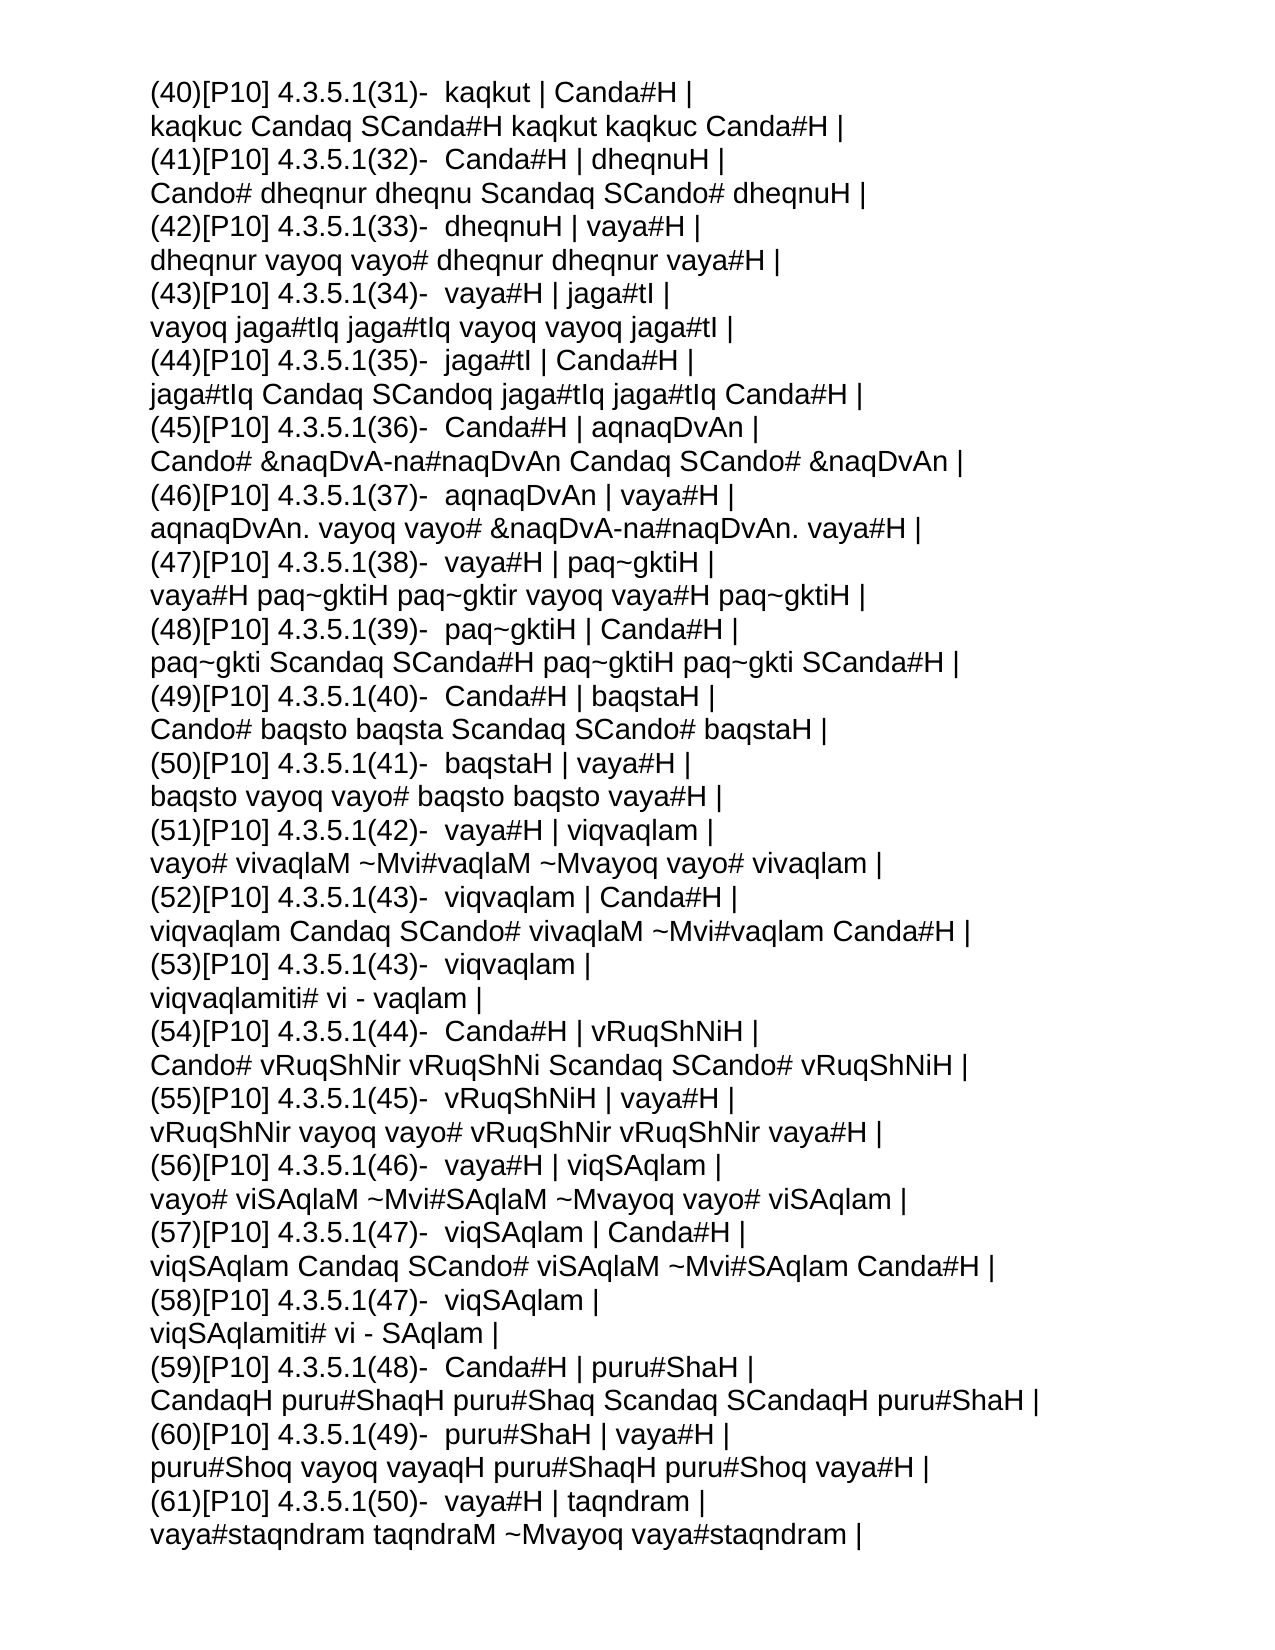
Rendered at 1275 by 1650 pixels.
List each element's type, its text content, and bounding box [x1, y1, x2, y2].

text (42)[P10] 4.3.5.1(33)- dheqnuH | vaya#H | [150, 209, 1200, 243]
text Cando# &naqDvA-na#naqDvAn Candaq SCando# &naqDvAn | [150, 444, 1200, 477]
text viqSAqlam Candaq SCando# viSAqlaM ~Mvi#SAqlam Canda#H | [150, 1249, 1200, 1282]
text (54)[P10] 4.3.5.1(44)- Canda#H | vRuqShNiH | [150, 1014, 1200, 1048]
text (40)[P10] 4.3.5.1(31)- kaqkut | Canda#H | [150, 75, 1200, 108]
text Cando# baqsto baqsta Scandaq SCando# baqstaH | [150, 712, 1200, 746]
text (57)[P10] 4.3.5.1(47)- viqSAqlam | Canda#H | [150, 1215, 1200, 1249]
text puru#Shoq vayoq vayaqH puru#ShaqH puru#Shoq vaya#H | [150, 1450, 1200, 1484]
text Cando# dheqnur dheqnu Scandaq SCando# dheqnuH | [150, 176, 1200, 209]
text (53)[P10] 4.3.5.1(43)- viqvaqlam | [150, 947, 1200, 981]
text vaya#H paq~gktiH paq~gktir vayoq vaya#H paq~gktiH | [150, 578, 1200, 612]
text vaya#staqndram taqndraM ~Mvayoq vaya#staqndram | [150, 1517, 1200, 1551]
text jaga#tIq Candaq SCandoq jaga#tIq jaga#tIq Canda#H | [150, 377, 1200, 410]
text (47)[P10] 4.3.5.1(38)- vaya#H | paq~gktiH | [150, 544, 1200, 578]
text (56)[P10] 4.3.5.1(46)- vaya#H | viqSAqlam | [150, 1148, 1200, 1182]
text (52)[P10] 4.3.5.1(43)- viqvaqlam | Canda#H | [150, 880, 1200, 913]
text viqvaqlam Candaq SCando# vivaqlaM ~Mvi#vaqlam Canda#H | [150, 913, 1200, 947]
text paq~gkti Scandaq SCanda#H paq~gktiH paq~gkti SCanda#H | [150, 645, 1200, 679]
text (55)[P10] 4.3.5.1(45)- vRuqShNiH | vaya#H | [150, 1081, 1200, 1115]
text vRuqShNir vayoq vayo# vRuqShNir vRuqShNir vaya#H | [150, 1115, 1200, 1148]
text Cando# vRuqShNir vRuqShNi Scandaq SCando# vRuqShNiH | [150, 1048, 1200, 1081]
text (45)[P10] 4.3.5.1(36)- Canda#H | aqnaqDvAn | [150, 410, 1200, 444]
text viqvaqlamiti# vi - vaqlam | [150, 981, 1200, 1014]
text (51)[P10] 4.3.5.1(42)- vaya#H | viqvaqlam | [150, 813, 1200, 846]
text vayo# vivaqlaM ~Mvi#vaqlaM ~Mvayoq vayo# vivaqlam | [150, 846, 1200, 880]
text (44)[P10] 4.3.5.1(35)- jaga#tI | Canda#H | [150, 343, 1200, 377]
text baqsto vayoq vayo# baqsto baqsto vaya#H | [150, 779, 1200, 813]
text (49)[P10] 4.3.5.1(40)- Canda#H | baqstaH | [150, 679, 1200, 712]
text (48)[P10] 4.3.5.1(39)- paq~gktiH | Canda#H | [150, 612, 1200, 645]
text vayoq jaga#tIq jaga#tIq vayoq vayoq jaga#tI | [150, 310, 1200, 343]
text dheqnur vayoq vayo# dheqnur dheqnur vaya#H | [150, 243, 1200, 276]
text (60)[P10] 4.3.5.1(49)- puru#ShaH | vaya#H | [150, 1417, 1200, 1450]
text (43)[P10] 4.3.5.1(34)- vaya#H | jaga#tI | [150, 276, 1200, 310]
text vayo# viSAqlaM ~Mvi#SAqlaM ~Mvayoq vayo# viSAqlam | [150, 1182, 1200, 1215]
text (61)[P10] 4.3.5.1(50)- vaya#H | taqndram | [150, 1484, 1200, 1517]
text aqnaqDvAn. vayoq vayo# &naqDvA-na#naqDvAn. vaya#H | [150, 511, 1200, 544]
text (46)[P10] 4.3.5.1(37)- aqnaqDvAn | vaya#H | [150, 477, 1200, 511]
text (59)[P10] 4.3.5.1(48)- Canda#H | puru#ShaH | [150, 1349, 1200, 1383]
text (50)[P10] 4.3.5.1(41)- baqstaH | vaya#H | [150, 746, 1200, 779]
text (58)[P10] 4.3.5.1(47)- viqSAqlam | [150, 1282, 1200, 1316]
text CandaqH puru#ShaqH puru#Shaq Scandaq SCandaqH puru#ShaH | [150, 1383, 1200, 1417]
text kaqkuc Candaq SCanda#H kaqkut kaqkuc Canda#H | [150, 108, 1200, 142]
text (41)[P10] 4.3.5.1(32)- Canda#H | dheqnuH | [150, 142, 1200, 176]
text viqSAqlamiti# vi - SAqlam | [150, 1316, 1200, 1349]
